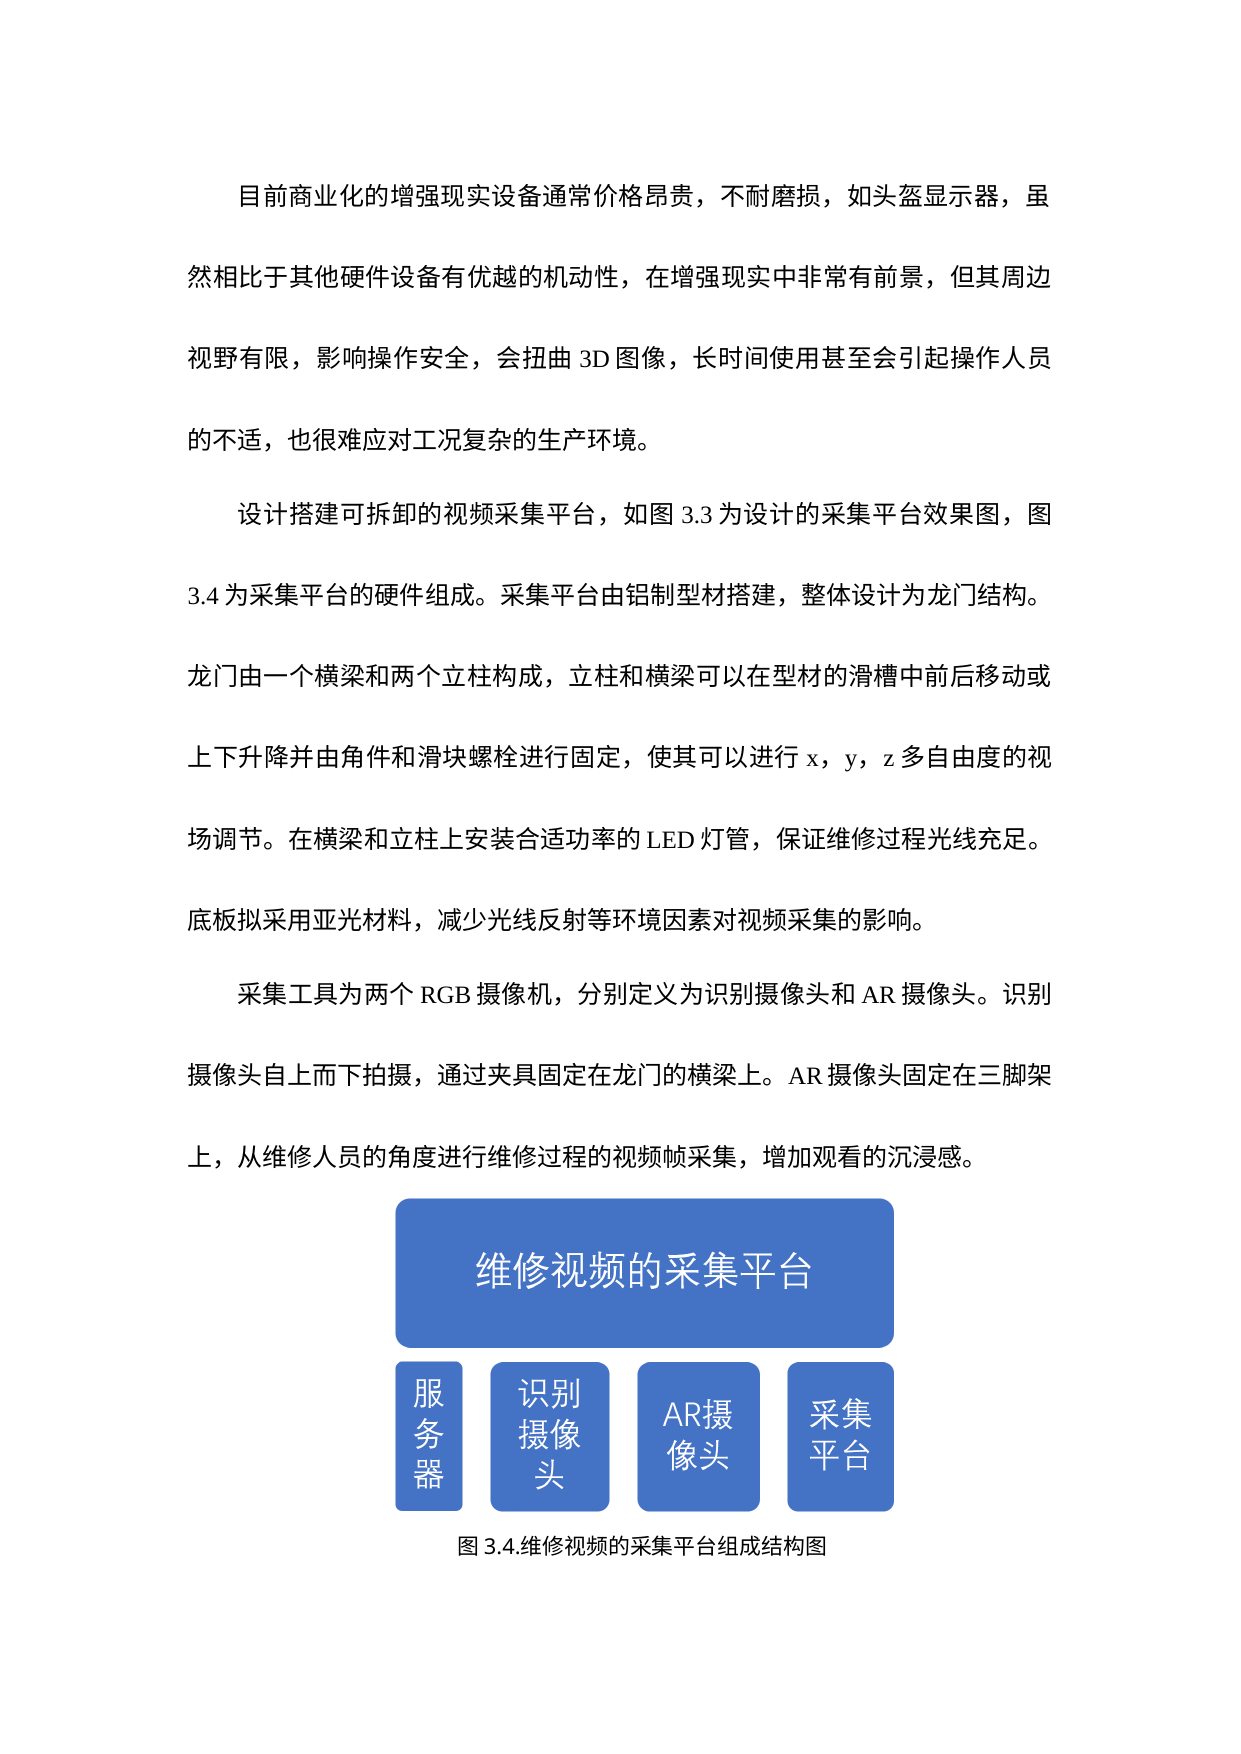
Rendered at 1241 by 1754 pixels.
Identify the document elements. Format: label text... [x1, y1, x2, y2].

list 图3.4.维修视频的采集平台组成结构图 [187, 1529, 1053, 1561]
text 采集工具为两个RGB摄像机，分别定义为识别摄像头和AR摄像头。识别摄像头自上而下拍摄，通过夹具固定在龙门的横梁上。AR摄像头固定在三脚架上，从维修人员的角度进行维修过程的视频帧采集，增加观看的沉浸感。 [187, 960, 1053, 1188]
picture [381, 1196, 910, 1514]
text 设计搭建可拆卸的视频采集平台，如图3.3为设计的采集平台效果图，图3.4为采集平台的硬件组成。采集平台由铝制型材搭建，整体设计为龙门结构。龙门由一个横梁和两个立柱构成，立柱和横梁可以在型材的滑槽中前后移动或上下升降并由角件和滑块螺栓进行固定，使其可以进行x，y，z多自由度的视场调节。在横梁和立柱上安装合适功率的LED灯管，保证维修过程光线充足。底板拟采用亚光材料，减少光线反射等环境因素对视频采集的影响。 [187, 480, 1053, 951]
text 目前商业化的增强现实设备通常价格昂贵，不耐磨损，如头盔显示器，虽然相比于其他硬件设备有优越的机动性，在增强现实中非常有前景，但其周边视野有限，影响操作安全，会扭曲3D图像，长时间使用甚至会引起操作人员的不适，也很难应对工况复杂的生产环境。 [187, 162, 1053, 471]
